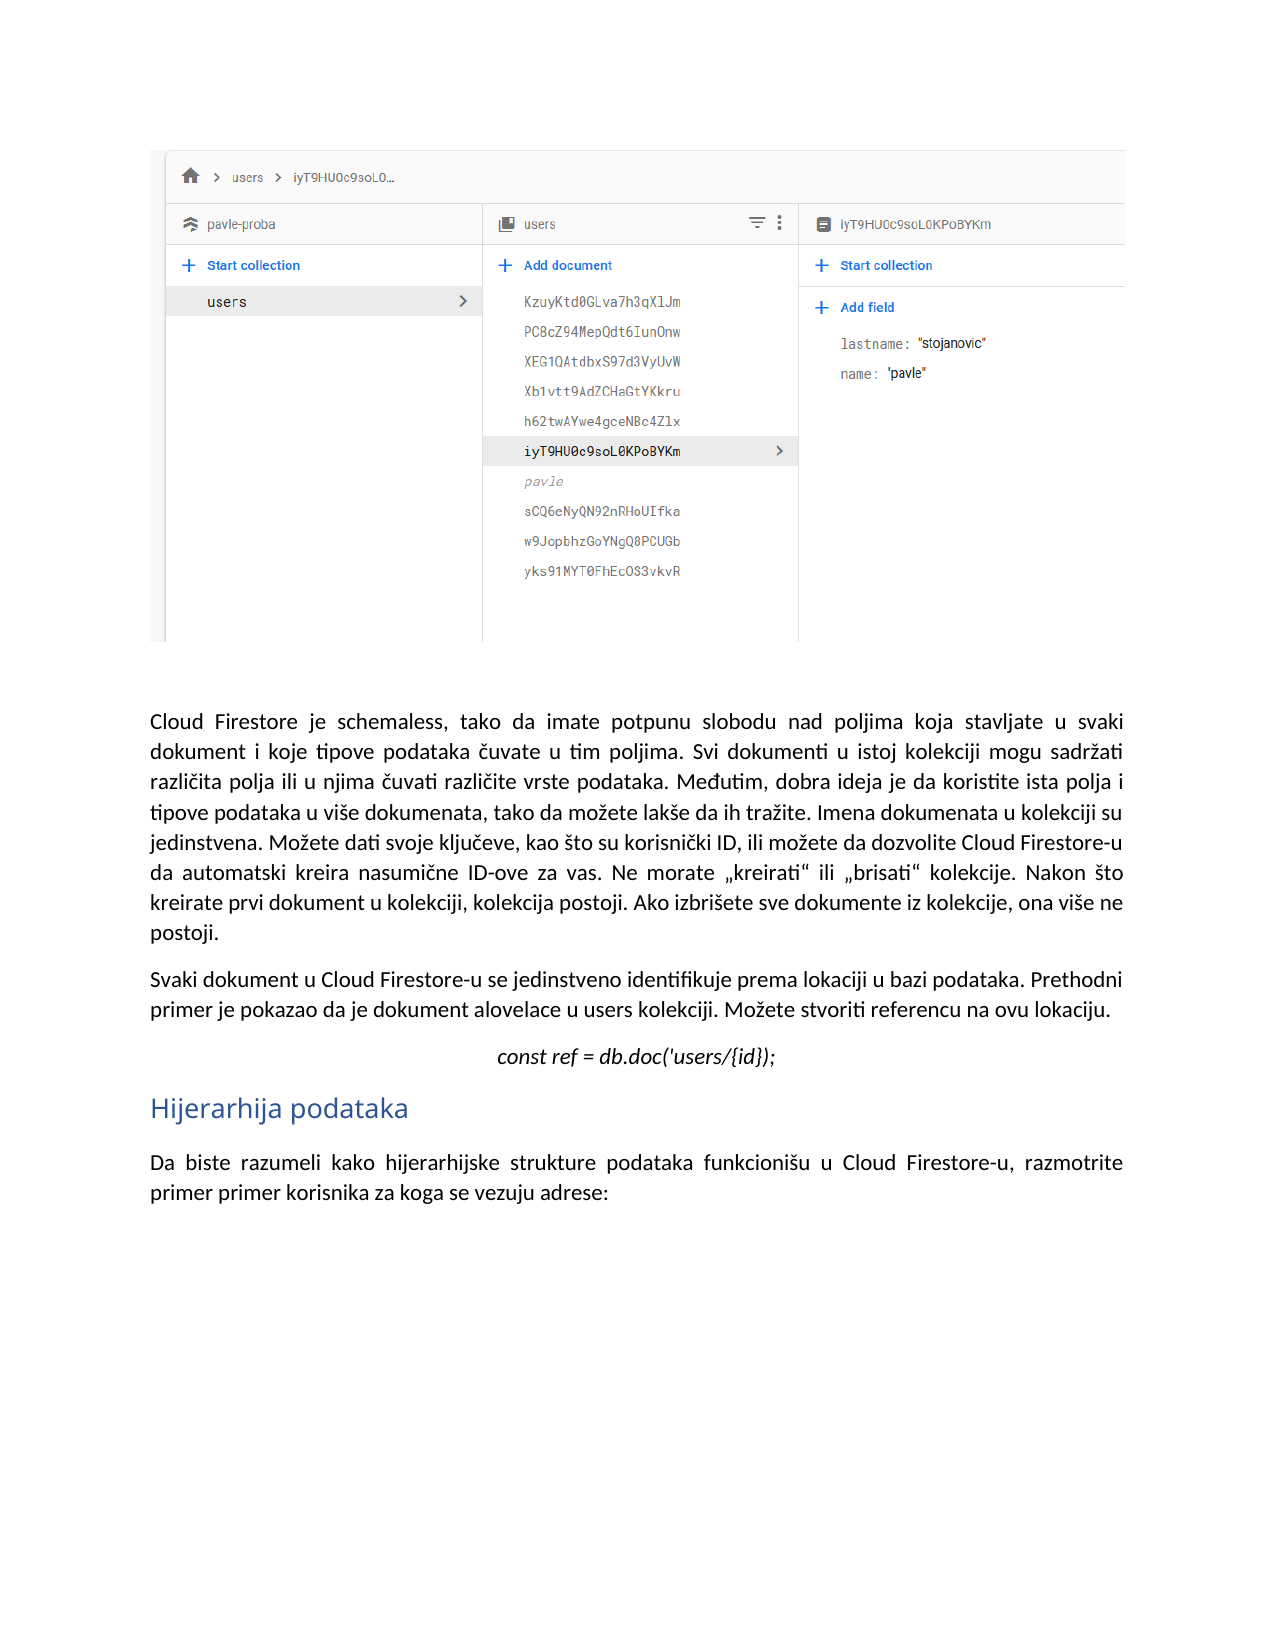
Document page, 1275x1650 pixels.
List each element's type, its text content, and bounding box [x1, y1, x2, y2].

picture [150, 150, 1125, 642]
text const ref = db.doc('users/{id}); [150, 1042, 1125, 1070]
text Svaki dokument u Cloud Firestore-u se jedinstveno identifikuje prema lokaciji u bazi podataka. Prethodni primer je pokazao da je dokument alovelace u users kolekciji. Možete stvoriti referencu na ovu lokaciju. [150, 965, 1125, 1023]
text Da biste razumeli kako hijerarhijske strukture podataka funkcionišu u Cloud Firestore-u, razmotrite primer primer korisnika za koga se vezuju adrese: [150, 1148, 1125, 1207]
subtitle Hijerarhija podataka [150, 1089, 1125, 1126]
text Cloud Firestore je schemaless, tako da imate potpunu slobodu nad poljima koja stavljate u svaki dokument i koje tipove podataka čuvate u tim poljima. Svi dokumenti u istoj kolekciji mogu sadržati različita polja ili u njima čuvati različite vrste podataka. Međutim, dobra ideja je da koristite ista polja i tipove podataka u više dokumenata, tako da možete lakše da ih tražite. Imena dokumenata u kolekciji su jedinstvena. Možete dati svoje ključeve, kao što su korisnički ID, ili možete da dozvolite Cloud Firestore-u da automatski kreira nasumične ID-ove za vas. Ne morate „kreirati“ ili „brisati“ kolekcije. Nakon što kreirate prvi dokument u kolekciji, kolekcija postoji. Ako izbrišete sve dokumente iz kolekcije, ona više ne postoji. [150, 707, 1125, 946]
